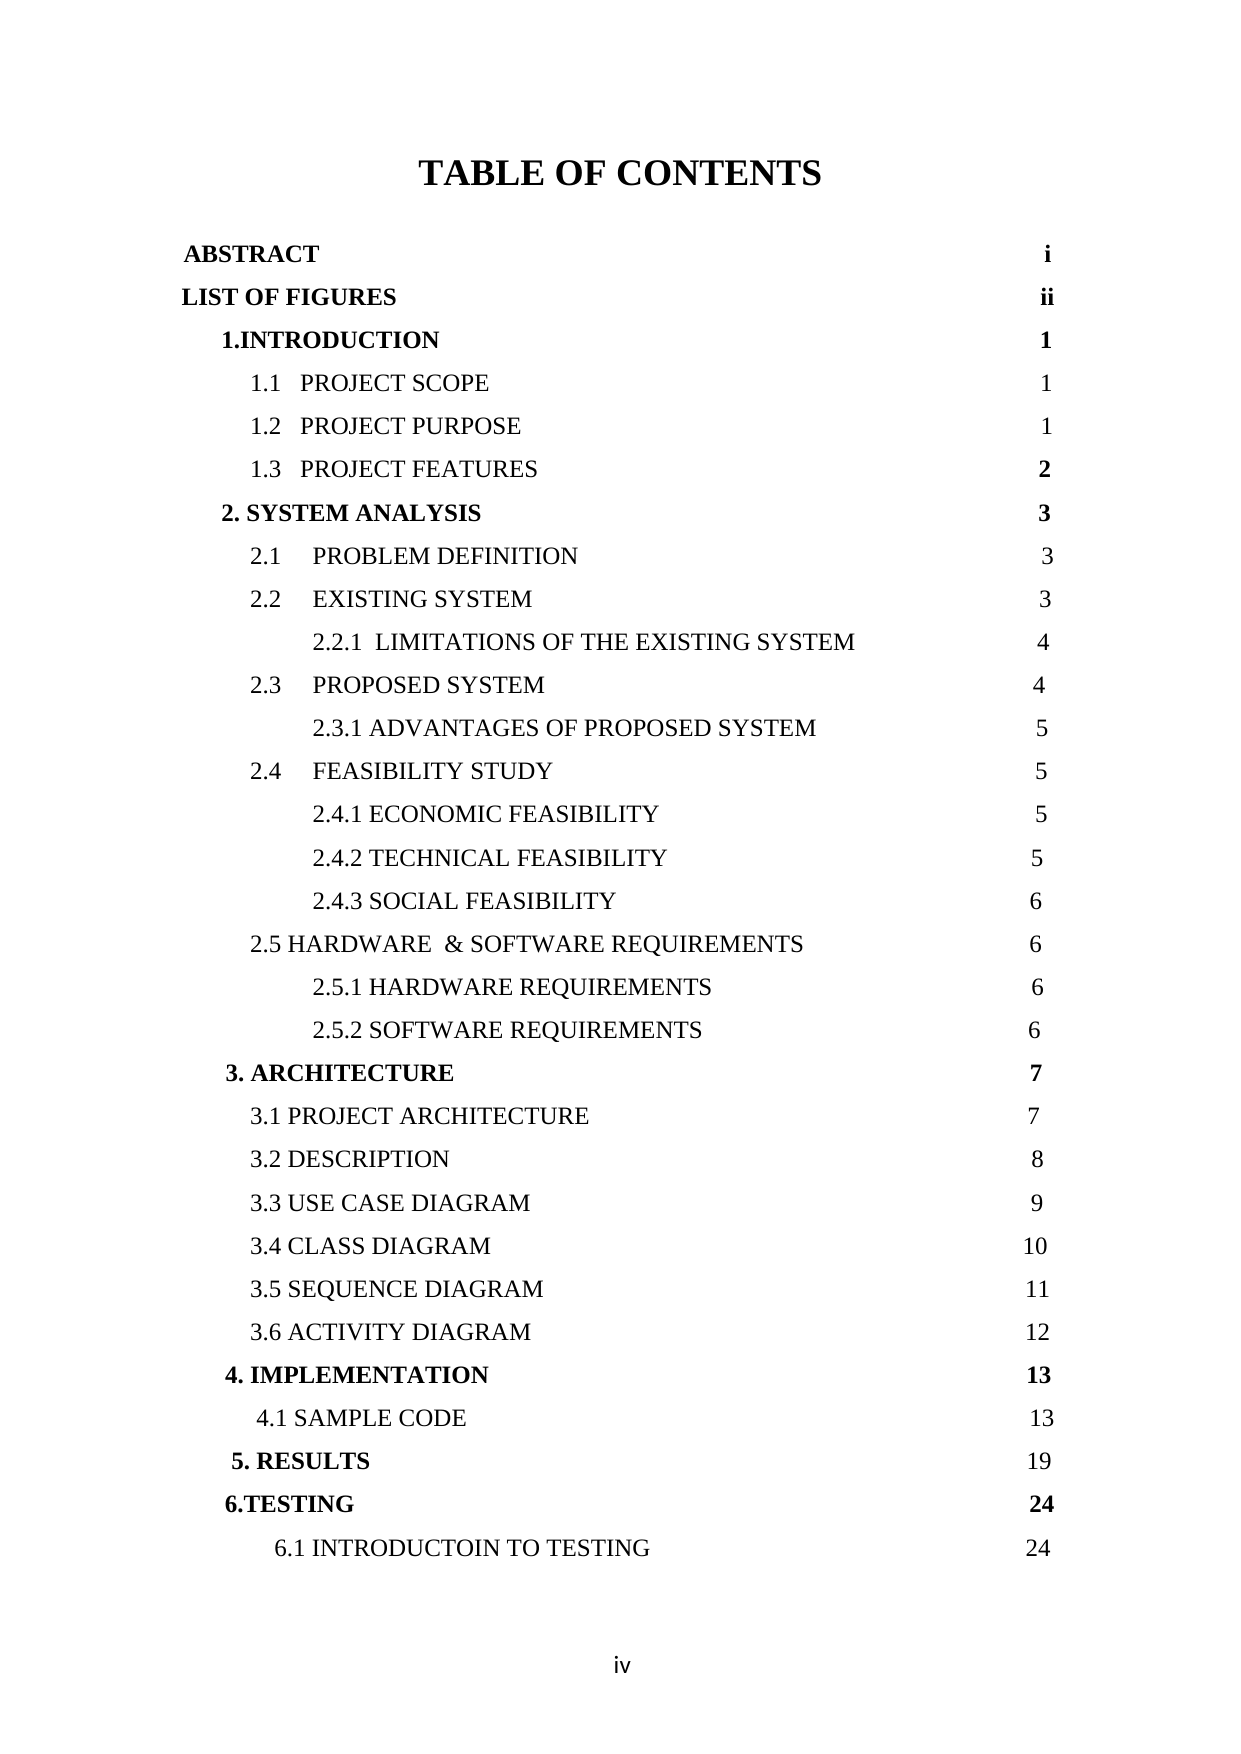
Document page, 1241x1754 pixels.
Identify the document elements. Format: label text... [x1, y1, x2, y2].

text 5. RESULTS 19 [150, 1446, 1090, 1475]
text LIST OF FIGURES ii [150, 282, 1095, 311]
text 2.4 FEASIBILITY STUDY 5 [150, 756, 1090, 785]
text TABLE OF CONTENTS [150, 150, 1090, 193]
text ABSTRACT i [150, 239, 1090, 268]
text 3. ARCHITECTURE 7 [150, 1058, 1090, 1087]
text 6.1 INTRODUCTOIN TO TESTING 24 [175, 1533, 1090, 1561]
text 6.TESTING 24 [175, 1489, 1090, 1518]
text 3.1 PROJECT ARCHITECTURE 7 [150, 1101, 1090, 1130]
text 4.1 SAMPLE CODE 13 [150, 1403, 1090, 1432]
text 2.3.1 ADVANTAGES OF PROPOSED SYSTEM 5 [150, 713, 1090, 742]
text 2.2.1 LIMITATIONS OF THE EXISTING SYSTEM 4 [150, 627, 1090, 656]
text 3.6 ACTIVITY DIAGRAM 12 [150, 1317, 1090, 1346]
text 2.3 PROPOSED SYSTEM 4 [150, 670, 1090, 699]
text 2.2 EXISTING SYSTEM 3 [150, 584, 1090, 613]
text 1.3 PROJECT FEATURES 2 [150, 454, 1090, 483]
text 3.5 SEQUENCE DIAGRAM 11 [150, 1274, 1090, 1303]
text 3.2 DESCRIPTION 8 [150, 1144, 1090, 1173]
text 3.3 USE CASE DIAGRAM 9 [150, 1188, 1090, 1216]
text 3.4 CLASS DIAGRAM 10 [150, 1231, 1090, 1259]
text 2.5.2 SOFTWARE REQUIREMENTS 6 [150, 1015, 1090, 1044]
text 2.4.2 TECHNICAL FEASIBILITY 5 [150, 843, 1090, 871]
text 2.4.3 SOCIAL FEASIBILITY 6 [150, 886, 1090, 914]
text 2. SYSTEM ANALYSIS 3 [179, 498, 1177, 526]
text 2.5 HARDWARE & SOFTWARE REQUIREMENTS 6 [150, 929, 1090, 958]
text 2.5.1 HARDWARE REQUIREMENTS 6 [150, 972, 1090, 1001]
text 1.INTRODUCTION 1 [165, 325, 1090, 354]
text 1.2 PROJECT PURPOSE 1 [150, 411, 1075, 440]
list PROJECT SCOPE 1 [250, 368, 1075, 397]
text 2.4.1 ECONOMIC FEASIBILITY 5 [150, 799, 1090, 828]
text 4. IMPLEMENTATION 13 [150, 1360, 1090, 1389]
text 2.1 PROBLEM DEFINITION 3 [150, 541, 1090, 569]
